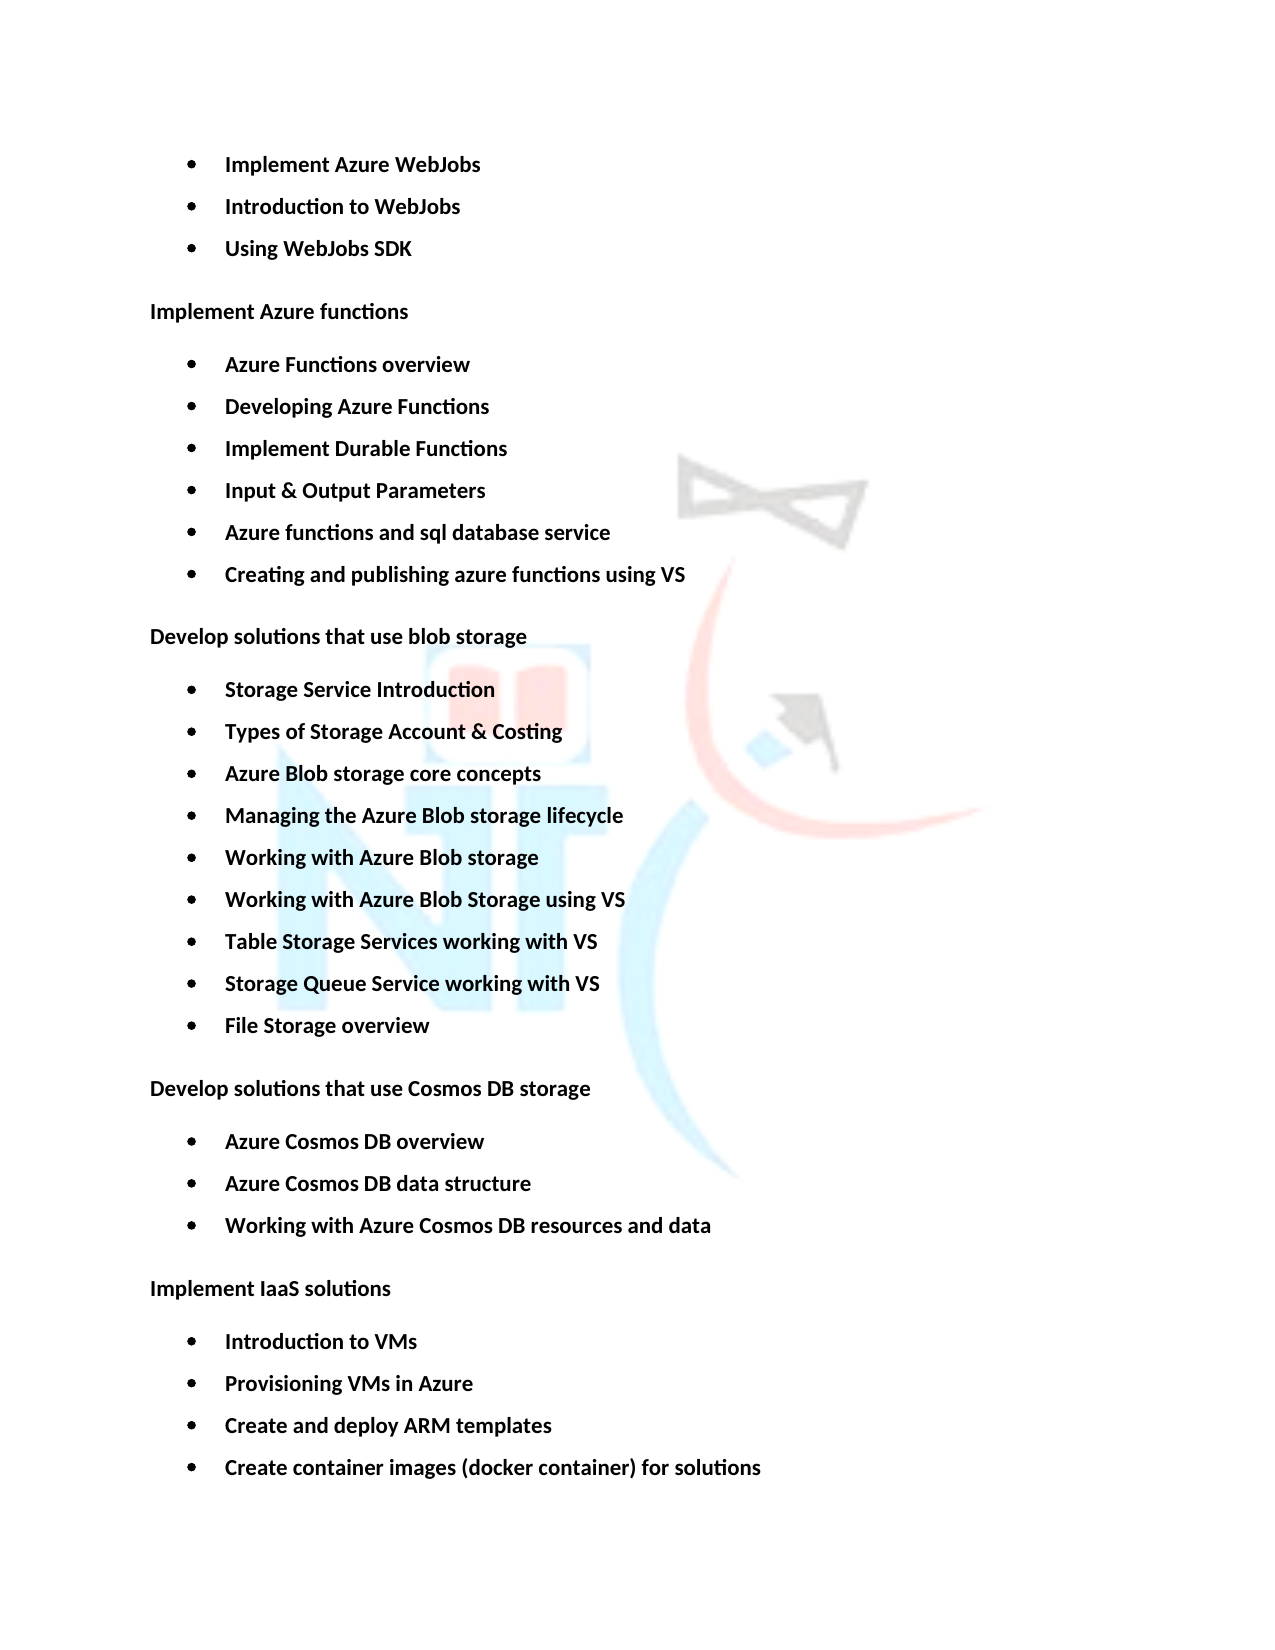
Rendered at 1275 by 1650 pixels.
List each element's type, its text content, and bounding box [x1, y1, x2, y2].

list Azure functions and sql database service [187, 518, 1125, 546]
list Azure Cosmos DB data structure [187, 1169, 1125, 1197]
list File Storage overview [187, 1011, 1125, 1039]
list Using WebJobs SDK [187, 234, 1125, 262]
list Create and deploy ARM templates [187, 1411, 1125, 1439]
list Introduction to VMs [187, 1327, 1125, 1355]
text Implement IaaS solutions [150, 1274, 1125, 1302]
list Table Storage Services working with VS [187, 927, 1125, 955]
list Input & Output Parameters [187, 476, 1125, 504]
list Storage Service Introduction [187, 676, 1125, 703]
list Creating and publishing azure functions using VS [187, 560, 1125, 588]
list Developing Azure Functions [187, 392, 1125, 420]
list Create container images (docker container) for solutions [187, 1453, 1125, 1481]
list Managing the Azure Blob storage lifecycle [187, 801, 1125, 829]
list Provisioning VMs in Azure [187, 1369, 1125, 1397]
list Implement Azure WebJobs [187, 150, 1125, 178]
list Introduction to WebJobs [187, 192, 1125, 220]
text Develop solutions that use Cosmos DB storage [150, 1074, 1125, 1102]
list Storage Queue Service working with VS [187, 969, 1125, 997]
list Azure Cosmos DB overview [187, 1127, 1125, 1155]
list Azure Functions overview [187, 350, 1125, 378]
text Develop solutions that use blob storage [150, 622, 1125, 651]
text Implement Azure functions [150, 297, 1125, 325]
list Working with Azure Blob storage [187, 843, 1125, 871]
list Implement Durable Functions [187, 434, 1125, 462]
list Types of Storage Account & Costing [187, 717, 1125, 746]
list Working with Azure Cosmos DB resources and data [187, 1211, 1125, 1239]
list Working with Azure Blob Storage using VS [187, 885, 1125, 913]
list Azure Blob storage core concepts [187, 759, 1125, 787]
